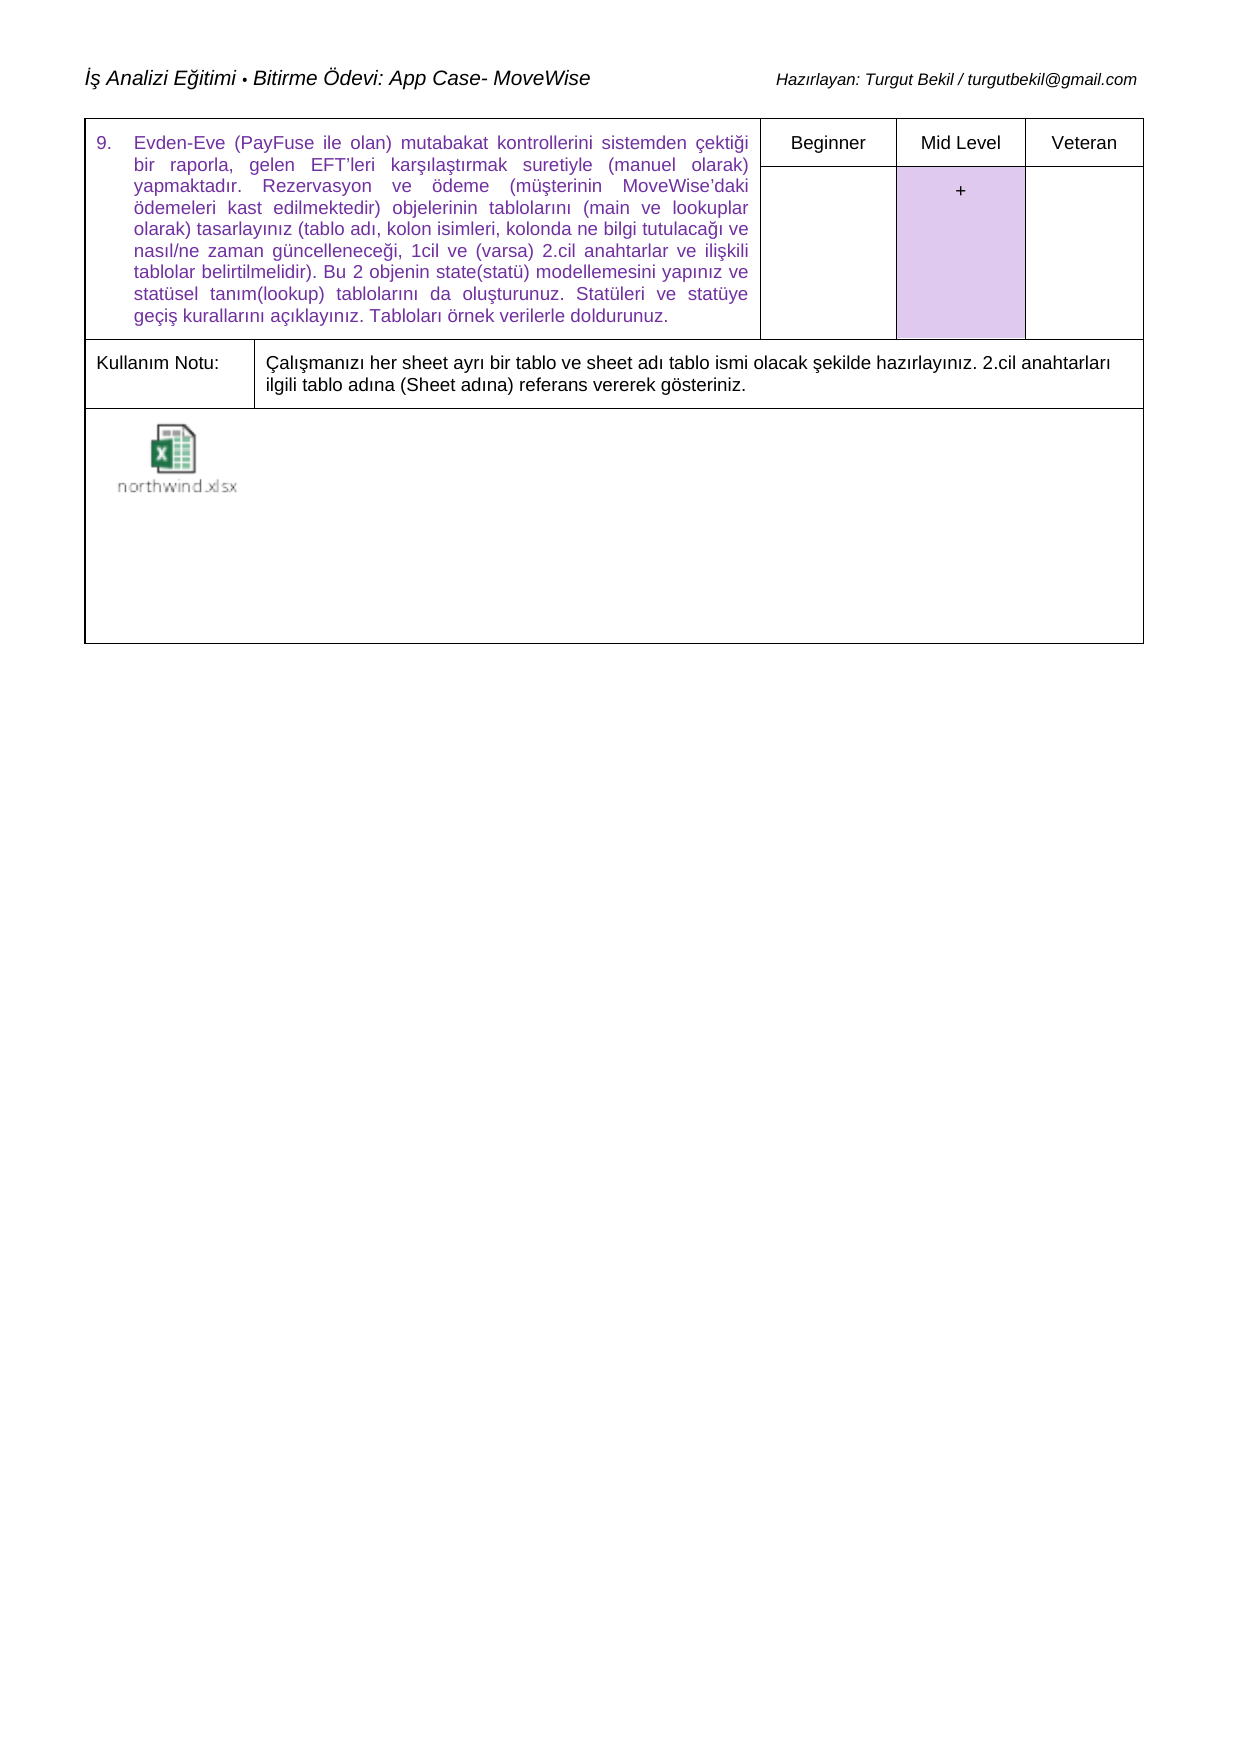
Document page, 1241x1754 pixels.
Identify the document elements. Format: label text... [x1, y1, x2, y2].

table_header Beginner [761, 119, 896, 166]
table_header Veteran [1026, 119, 1143, 166]
table_header Evden-Eve (PayFuse ile olan) mutabakat kontrollerini sistemden çektiği bir raporla, gelen EFT’leri karşılaştırmak suretiyle (manuel olarak) yapmaktadır. Rezervasyon ve ödeme (müşterinin MoveWise’daki ödemeleri kast edilmektedir) objelerinin tablolarını (main ve lookuplar olarak) tasarlayınız (tablo adı, kolon isimleri, kolonda ne bilgi tutulacağı ve nasıl/ne zaman güncelleneceği, 1cil ve (varsa) 2.cil anahtarlar ve ilişkili tablolar belirtilmelidir). Bu 2 objenin state(statü) modellemesini yapınız ve statüsel tanım(lookup) tablolarını da oluşturunuz. Statüleri ve statüye geçiş kurallarını açıklayınız. Tabloları örnek verilerle doldurunuz. [86, 119, 760, 338]
table_cell [86, 409, 1143, 643]
table_header Mid Level [897, 119, 1025, 166]
table_cell Kullanım Notu: [86, 340, 254, 408]
table_cell + [897, 167, 1025, 338]
table_cell Çalışmanızı her sheet ayrı bir tablo ve sheet adı tablo ismi olacak şekilde hazırlayınız. 2.cil anahtarları ilgili tablo adına (Sheet adına) referans vererek gösteriniz. [255, 340, 1143, 408]
table_cell [761, 167, 896, 338]
table_cell [1026, 167, 1143, 338]
